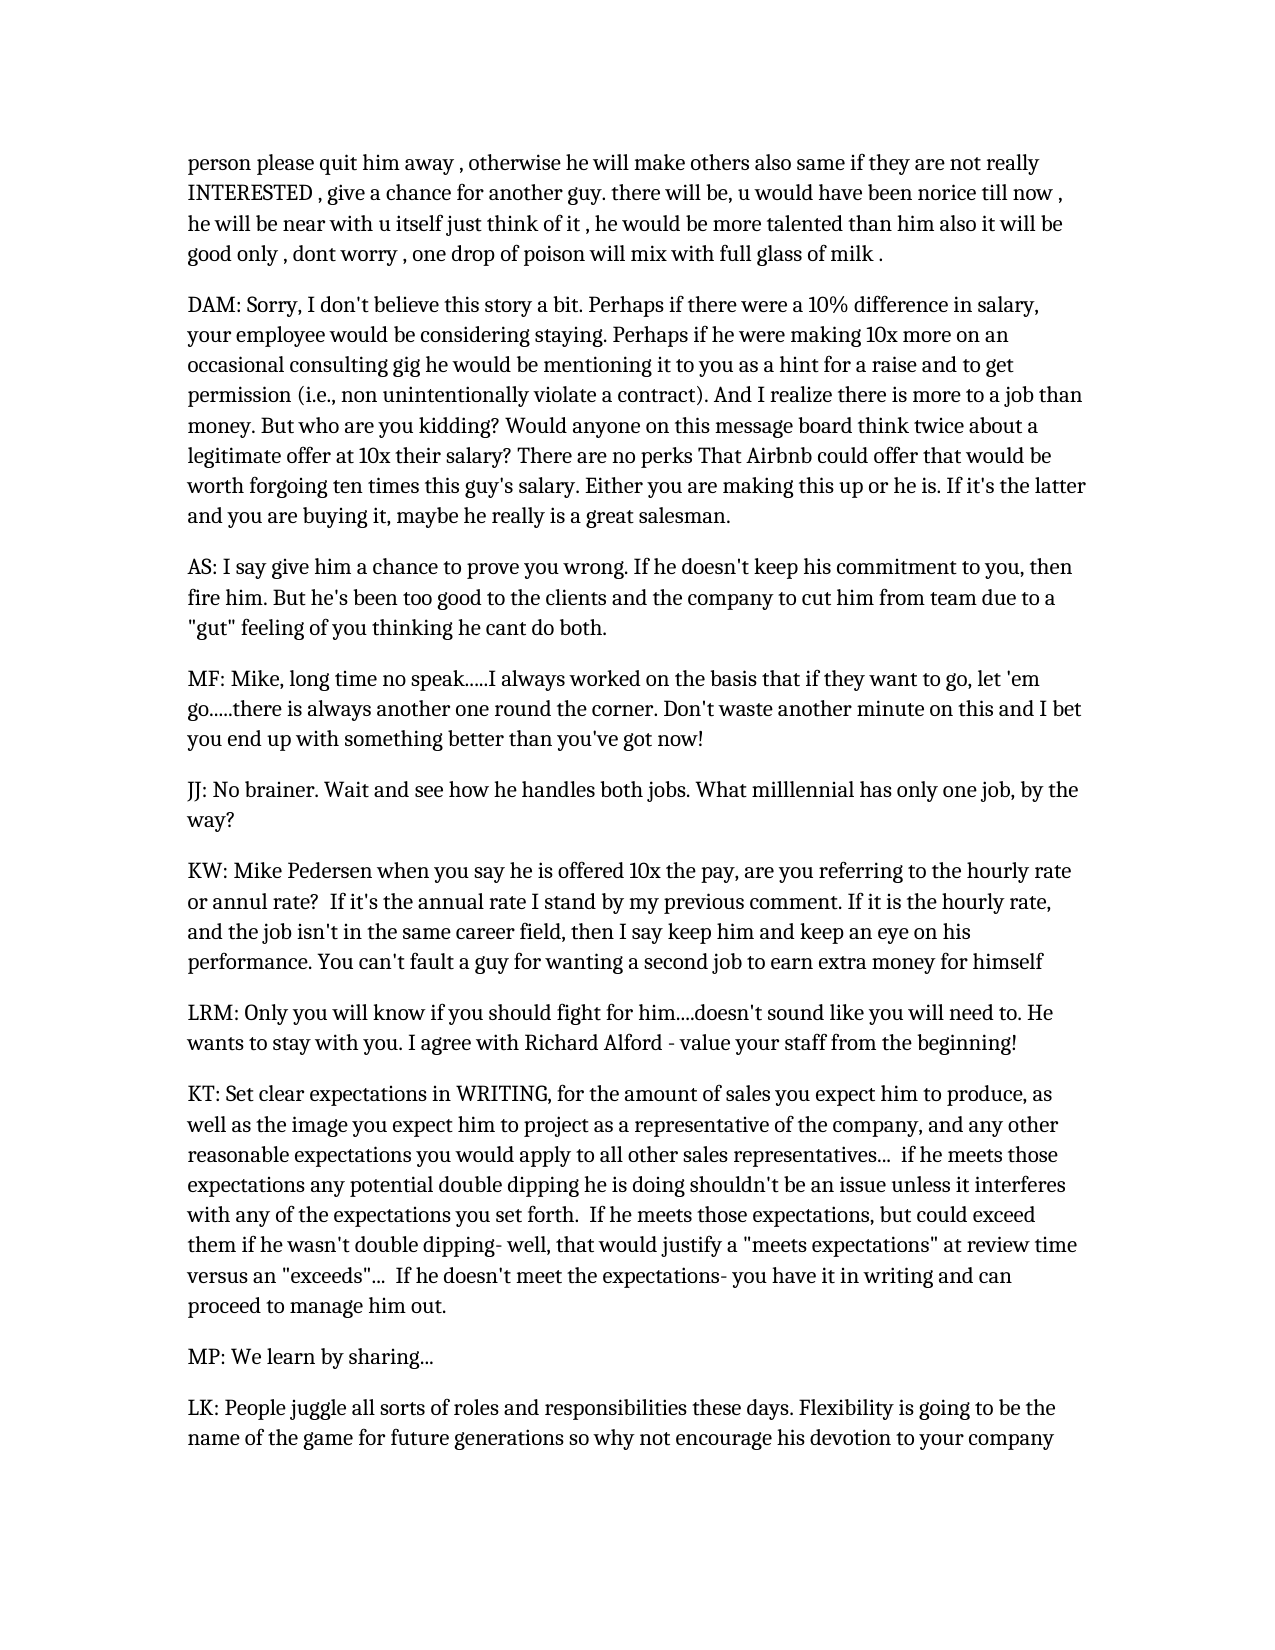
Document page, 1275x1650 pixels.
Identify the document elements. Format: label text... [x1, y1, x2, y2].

text KT: Set clear expectations in WRITING, for the amount of sales you expect him to produce, as well as the image you expect him to project as a representative of the company, and any other reasonable expectations you would apply to all other sales representatives... if he meets those expectations any potential double dipping he is doing shouldn't be an issue unless it interferes with any of the expectations you set forth. If he meets those expectations, but could exceed them if he wasn't double dipping- well, that would justify a "meets expectations" at review time versus an "exceeds"... If he doesn't meet the expectations- you have it in writing and can proceed to manage him out. [187, 1081, 1087, 1319]
text JJ: No brainer. Wait and see how he handles both jobs. What milllennial has only one job, by the way? [187, 777, 1087, 834]
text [187, 1395, 1087, 1451]
text KW: Mike Pedersen when you say he is offered 10x the pay, are you referring to the hourly rate or annul rate? If it's the annual rate I stand by my previous comment. If it is the hourly rate, and the job isn't in the same career field, then I say keep him and keep an eye on his performance. You can't fault a guy for wanting a second job to earn extra money for himself [187, 858, 1087, 975]
text LRM: Only you will know if you should fight for him....doesn't sound like you will need to. He wants to stay with you. I agree with Richard Alford - value your staff from the beginning! [187, 1000, 1087, 1057]
text AS: I say give him a chance to prove you wrong. If he doesn't keep his commitment to you, then fire him. But he's been too good to the clients and the company to cut him from team due to a "gut" feeling of you thinking he cant do both. [187, 554, 1087, 641]
text DAM: Sorry, I don't believe this story a bit. Perhaps if there were a 10% difference in salary, your employee would be considering staying. Perhaps if he were making 10x more on an occasional consulting gig he would be mentioning it to you as a hint for a raise and to get permission (i.e., non unintentionally violate a contract). And I realize there is more to a job than money. But who are you kidding? Would anyone on this message board think twice about a legitimate offer at 10x their salary? There are no perks That Airbnb could offer that would be worth forgoing ten times this guy's salary. Either you are making this up or he is. If it's the latter and you are buying it, maybe he really is a great salesman. [187, 292, 1087, 529]
text MF: Mike, long time no speak.....I always worked on the basis that if they want to go, let 'em go.....there is always another one round the corner. Don't waste another minute on this and I bet you end up with something better than you've got now! [187, 666, 1087, 752]
text MP: We learn by sharing... [187, 1344, 1087, 1370]
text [187, 150, 1087, 267]
